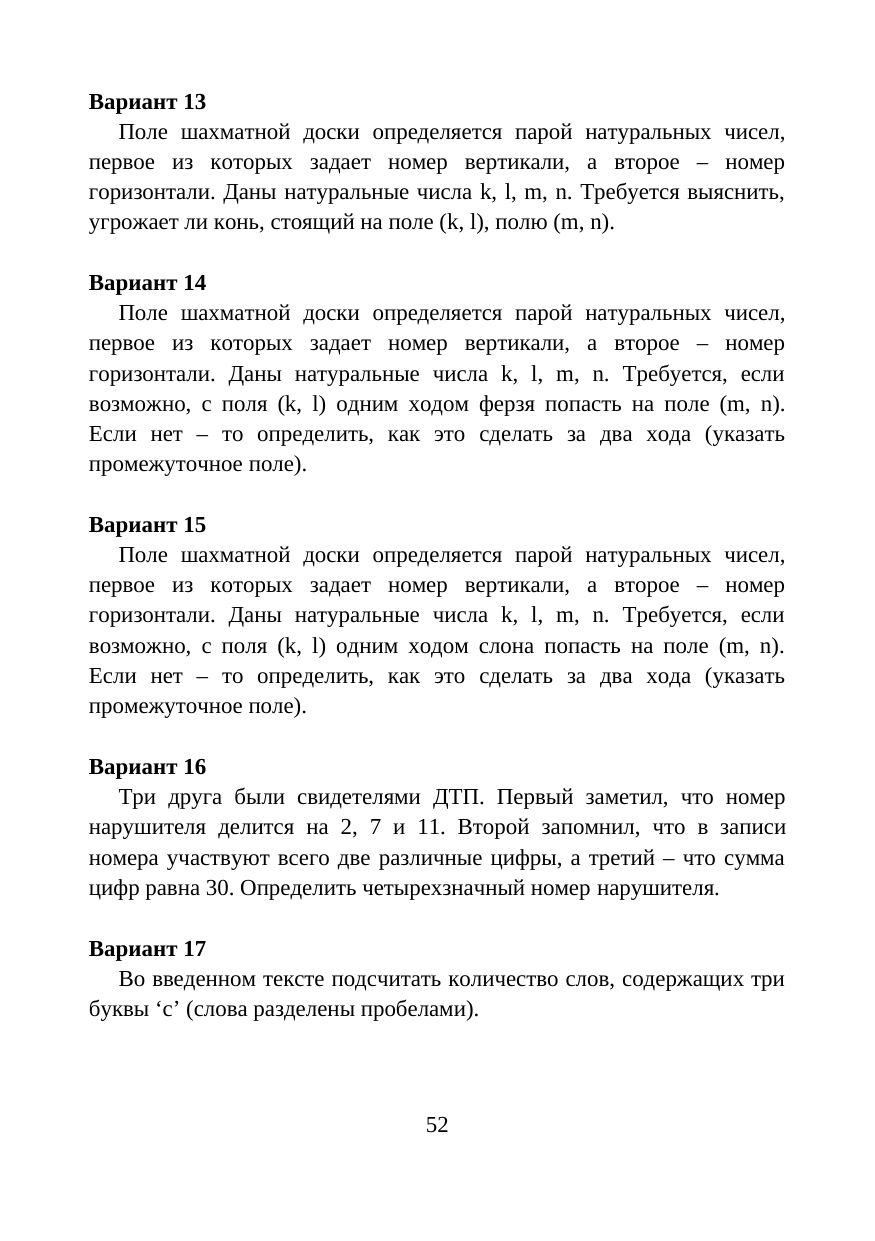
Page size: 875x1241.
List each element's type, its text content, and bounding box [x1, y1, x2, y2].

text Во введенном тексте подсчитать количество слов, содержащих три буквы ‘c’ (слова разделены пробелами). [89, 965, 786, 1021]
subtitle Вариант 15 [89, 511, 797, 538]
text Три друга были свидетелями ДТП. Первый заметил, что номер нарушителя делится на 2, 7 и 11. Второй запомнил, что в записи номера участвуют всего две различные цифры, а третий – что сумма цифр равна 30. Определить четырехзначный номер нарушителя. [89, 783, 786, 900]
text Поле шахматной доски определяется парой натуральных чисел, первое из которых задает номер вертикали, а второе – номер горизонтали. Даны натуральные числа k, l, m, n. Требуется выяснить, угрожает ли конь, стоящий на поле (k, l), полю (m, n). [89, 118, 786, 235]
subtitle Вариант 17 [89, 935, 797, 961]
text Поле шахматной доски определяется парой натуральных чисел, первое из которых задает номер вертикали, а второе – номер горизонтали. Даны натуральные числа k, l, m, n. Требуется, если возможно, с поля (k, l) одним ходом ферзя попасть на поле (m, n). Если нет – то определить, как это сделать за два хода (указать промежуточное поле). [89, 299, 786, 477]
subtitle Вариант 14 [89, 269, 797, 296]
text Поле шахматной доски определяется парой натуральных чисел, первое из которых задает номер вертикали, а второе – номер горизонтали. Даны натуральные числа k, l, m, n. Требуется, если возможно, с поля (k, l) одним ходом слона попасть на поле (m, n). Если нет – то определить, как это сделать за два хода (указать промежуточное поле). [89, 541, 786, 718]
subtitle Вариант 16 [89, 753, 797, 779]
subtitle Вариант 13 [89, 88, 797, 114]
